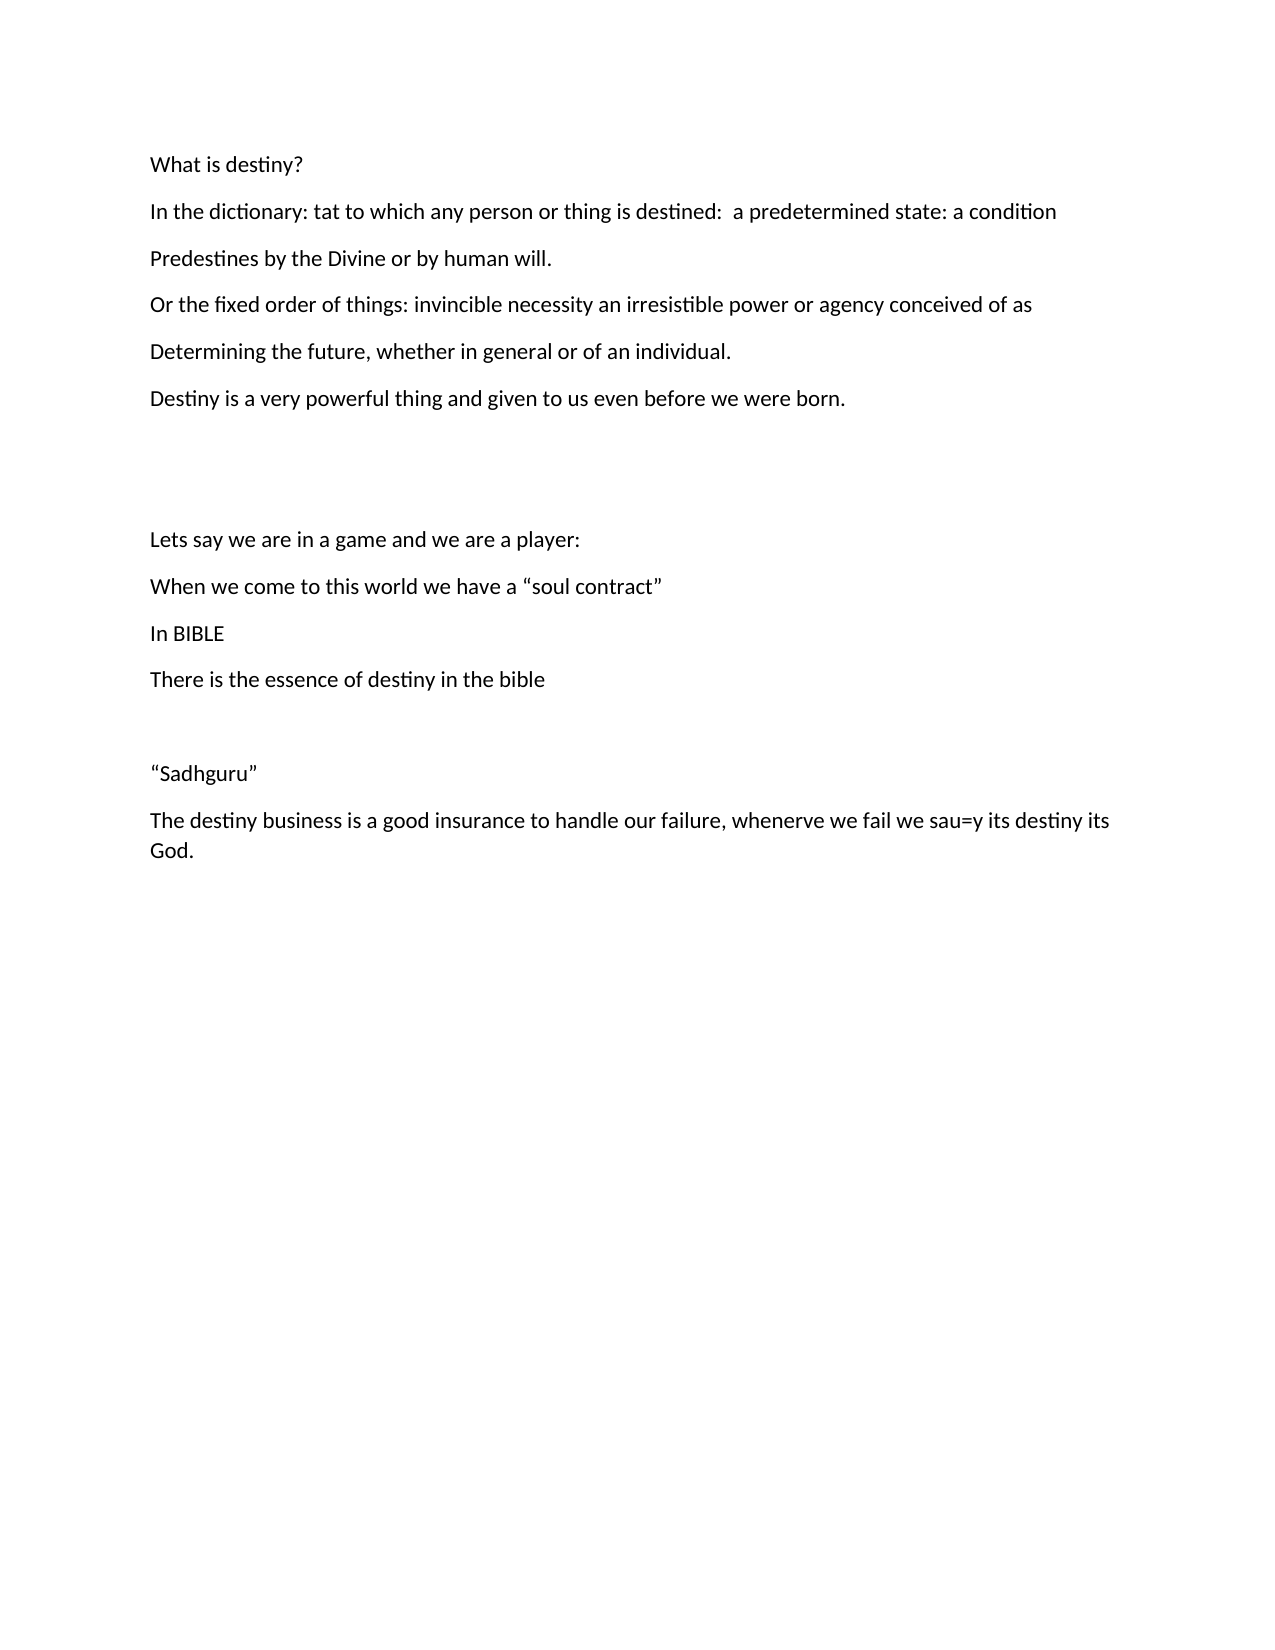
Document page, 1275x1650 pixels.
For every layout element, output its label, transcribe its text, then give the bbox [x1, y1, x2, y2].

text Destiny is a very powerful thing and given to us even before we were born. [150, 384, 1125, 412]
text In the dictionary: tat to which any person or thing is destined: a predetermined state: a condition [150, 197, 1125, 225]
text When we come to this world we have a “soul contract” [150, 572, 1125, 600]
text Predestines by the Divine or by human will. [150, 244, 1125, 272]
text Determining the future, whether in general or of an individual. [150, 337, 1125, 366]
text Or the fixed order of things: invincible necessity an irresistible power or agency conceived of as [150, 291, 1125, 319]
text There is the essence of destiny in the bible [150, 666, 1125, 694]
text In BIBLE [150, 619, 1125, 647]
text Lets say we are in a game and we are a player: [150, 525, 1125, 553]
text “Sadhguru” [150, 759, 1125, 787]
text The destiny business is a good insurance to handle our failure, whenerve we fail we sau=y its destiny its God. [150, 806, 1125, 864]
text What is destiny? [150, 150, 1125, 178]
